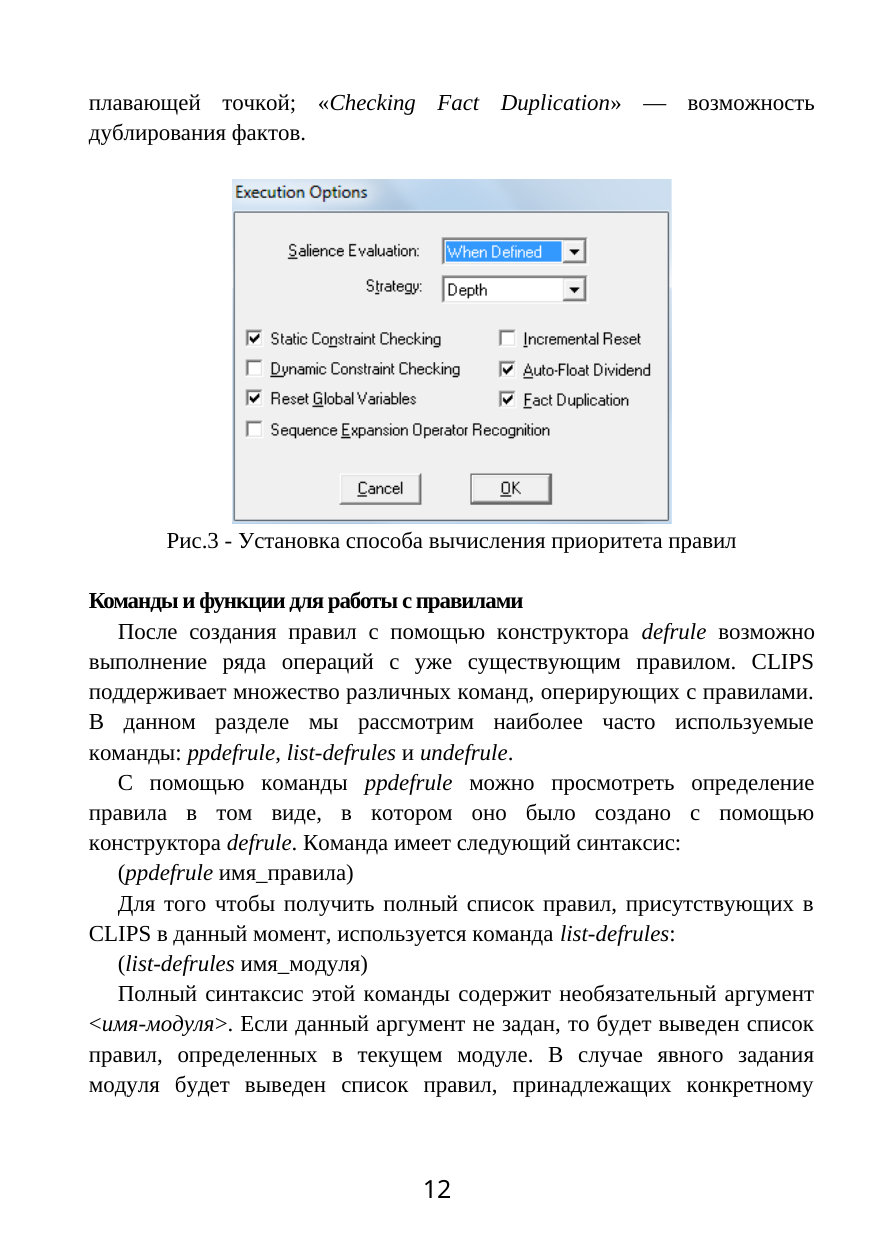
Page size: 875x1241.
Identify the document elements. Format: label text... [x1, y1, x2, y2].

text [89, 980, 815, 1097]
picture [232, 179, 672, 524]
text (list-defrules имя_модуля) [89, 950, 815, 976]
text Для того чтобы получить полный список правил, присутствующих в CLIPS в данный момент, используется команда list-defrules: [89, 890, 815, 946]
text С помощью команды ppdefrule можно просмотреть определение правила в том виде, в котором оно было создано с помощью конструктора defrule. Команда имеет следующий синтаксис: [89, 769, 815, 856]
text После создания правил с помощью конструктора defrule возможно выполнение ряда операций с уже существующим правилом. CLIPS поддерживает множество различных команд, оперирующих с правилами. В данном разделе мы рассмотрим наиболее часто используемые команды: ppdefrule, list-defrules и undefrule. [89, 618, 815, 765]
text (ppdefrule имя_правила) [89, 859, 815, 886]
text Рис.3 - Установка способа вычисления приоритета правил [89, 527, 815, 553]
title Команды и функции для работы с правилами [89, 588, 785, 614]
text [89, 89, 815, 145]
